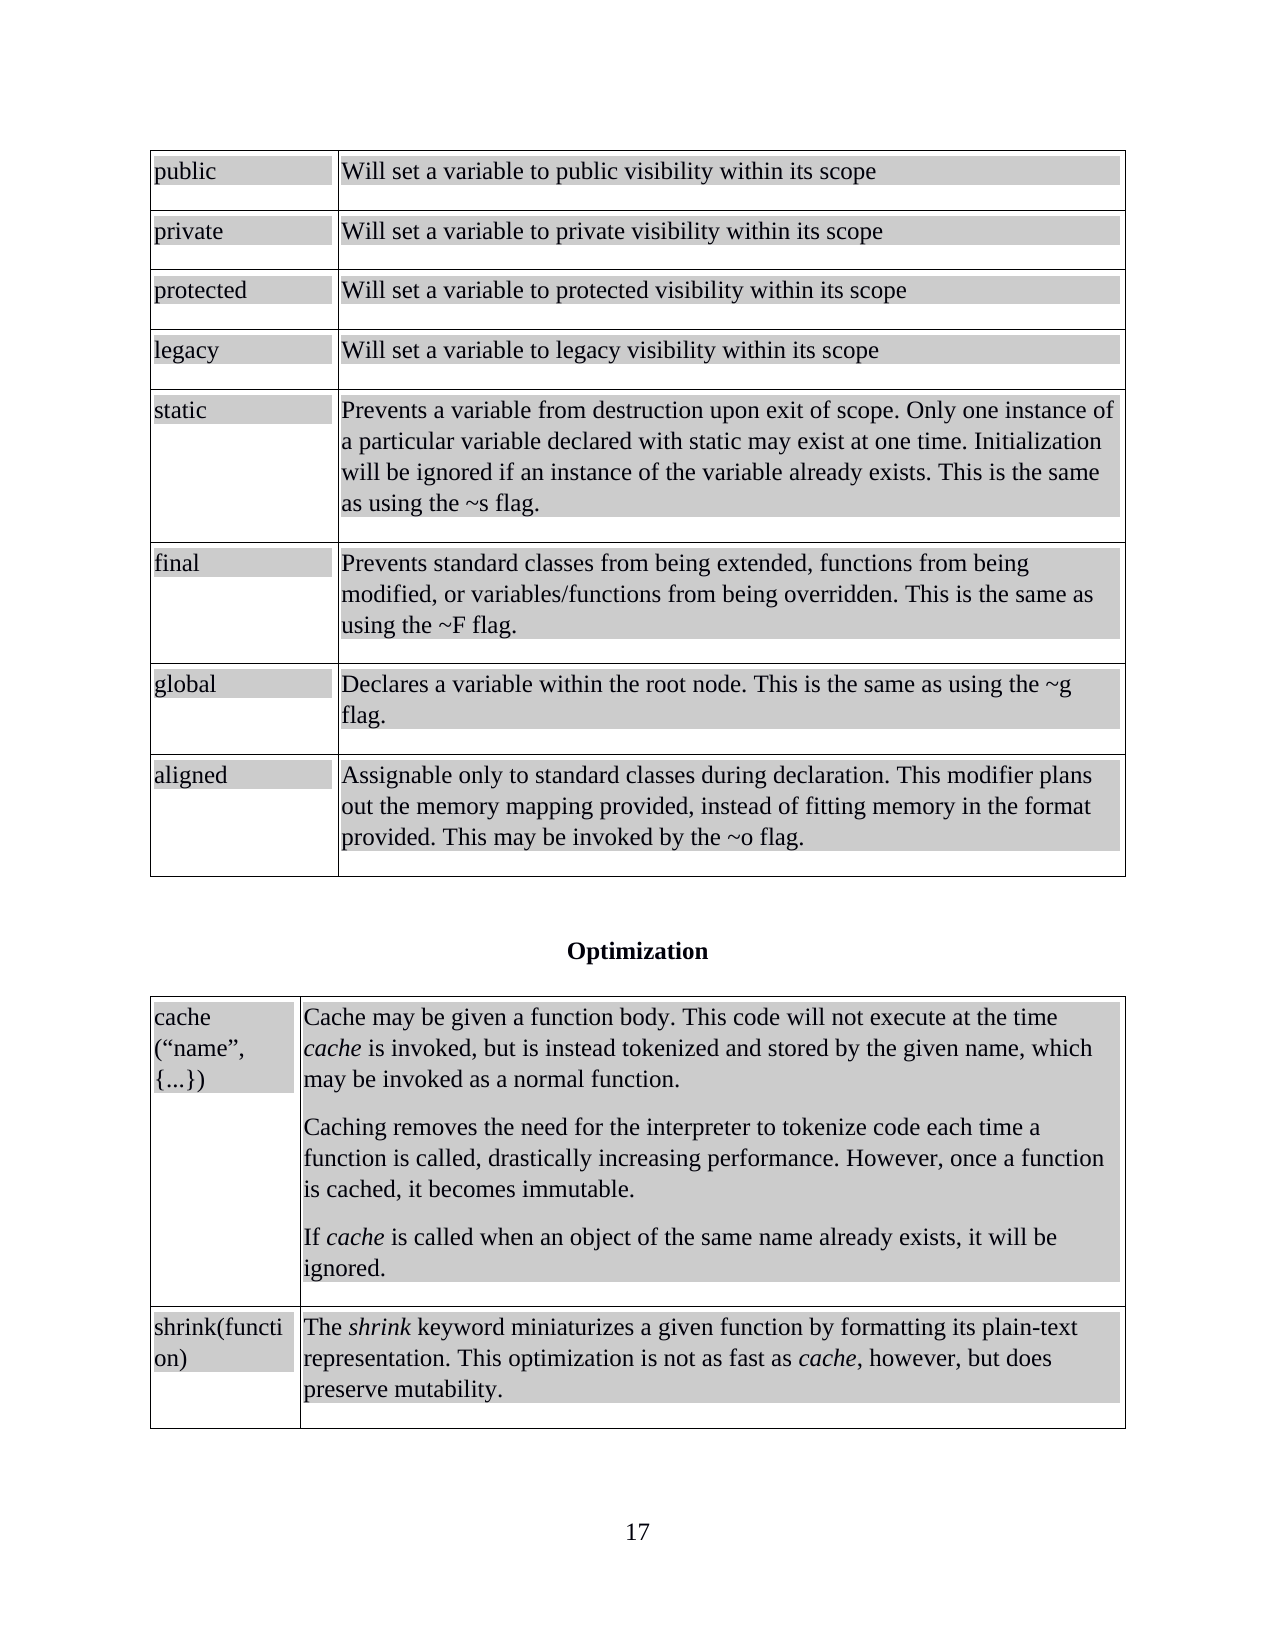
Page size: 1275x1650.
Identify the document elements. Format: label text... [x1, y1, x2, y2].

table_cell global [151, 664, 338, 754]
table_header cache (“name”, {...}) [151, 997, 300, 1306]
table_cell protected [151, 270, 338, 329]
table_cell final [151, 543, 338, 663]
text Optimization [150, 936, 1125, 965]
table_cell legacy [151, 330, 338, 389]
table_header Cache may be given a function body. This code will not execute at the time cache is invoked, but is instead tokenized and stored by the given name, which may be invoked as a normal function. Caching removes the need for the interpreter to tokenize code each time a function is called, drastically increasing performance. However, once a function is cached, it becomes immutable. If cache is called when an object of the same name already exists, it will be ignored. [301, 997, 1125, 1306]
table_cell Prevents a variable from destruction upon exit of scope. Only one instance of a particular variable declared with static may exist at one time. Initialization will be ignored if an instance of the variable already exists. This is the same as using the ~s flag. [339, 390, 1125, 542]
table_cell Will set a variable to protected visibility within its scope [339, 270, 1125, 329]
table_cell private [151, 211, 338, 269]
table_cell Assignable only to standard classes during declaration. This modifier plans out the memory mapping provided, instead of fitting memory in the format provided. This may be invoked by the ~o flag. [339, 755, 1125, 876]
table_cell The shrink keyword miniaturizes a given function by formatting its plain-text representation. This optimization is not as fast as cache, however, but does preserve mutability. [301, 1307, 1125, 1428]
table_header Will set a variable to public visibility within its scope [339, 151, 1125, 210]
table_header public [151, 151, 338, 210]
table_cell shrink(function) [151, 1307, 300, 1428]
table_cell Will set a variable to legacy visibility within its scope [339, 330, 1125, 389]
table_cell static [151, 390, 338, 542]
table_cell Prevents standard classes from being extended, functions from being modified, or variables/functions from being overridden. This is the same as using the ~F flag. [339, 543, 1125, 663]
table_cell Declares a variable within the root node. This is the same as using the ~g flag. [339, 664, 1125, 754]
table_cell aligned [151, 755, 338, 876]
table_cell Will set a variable to private visibility within its scope [339, 211, 1125, 269]
